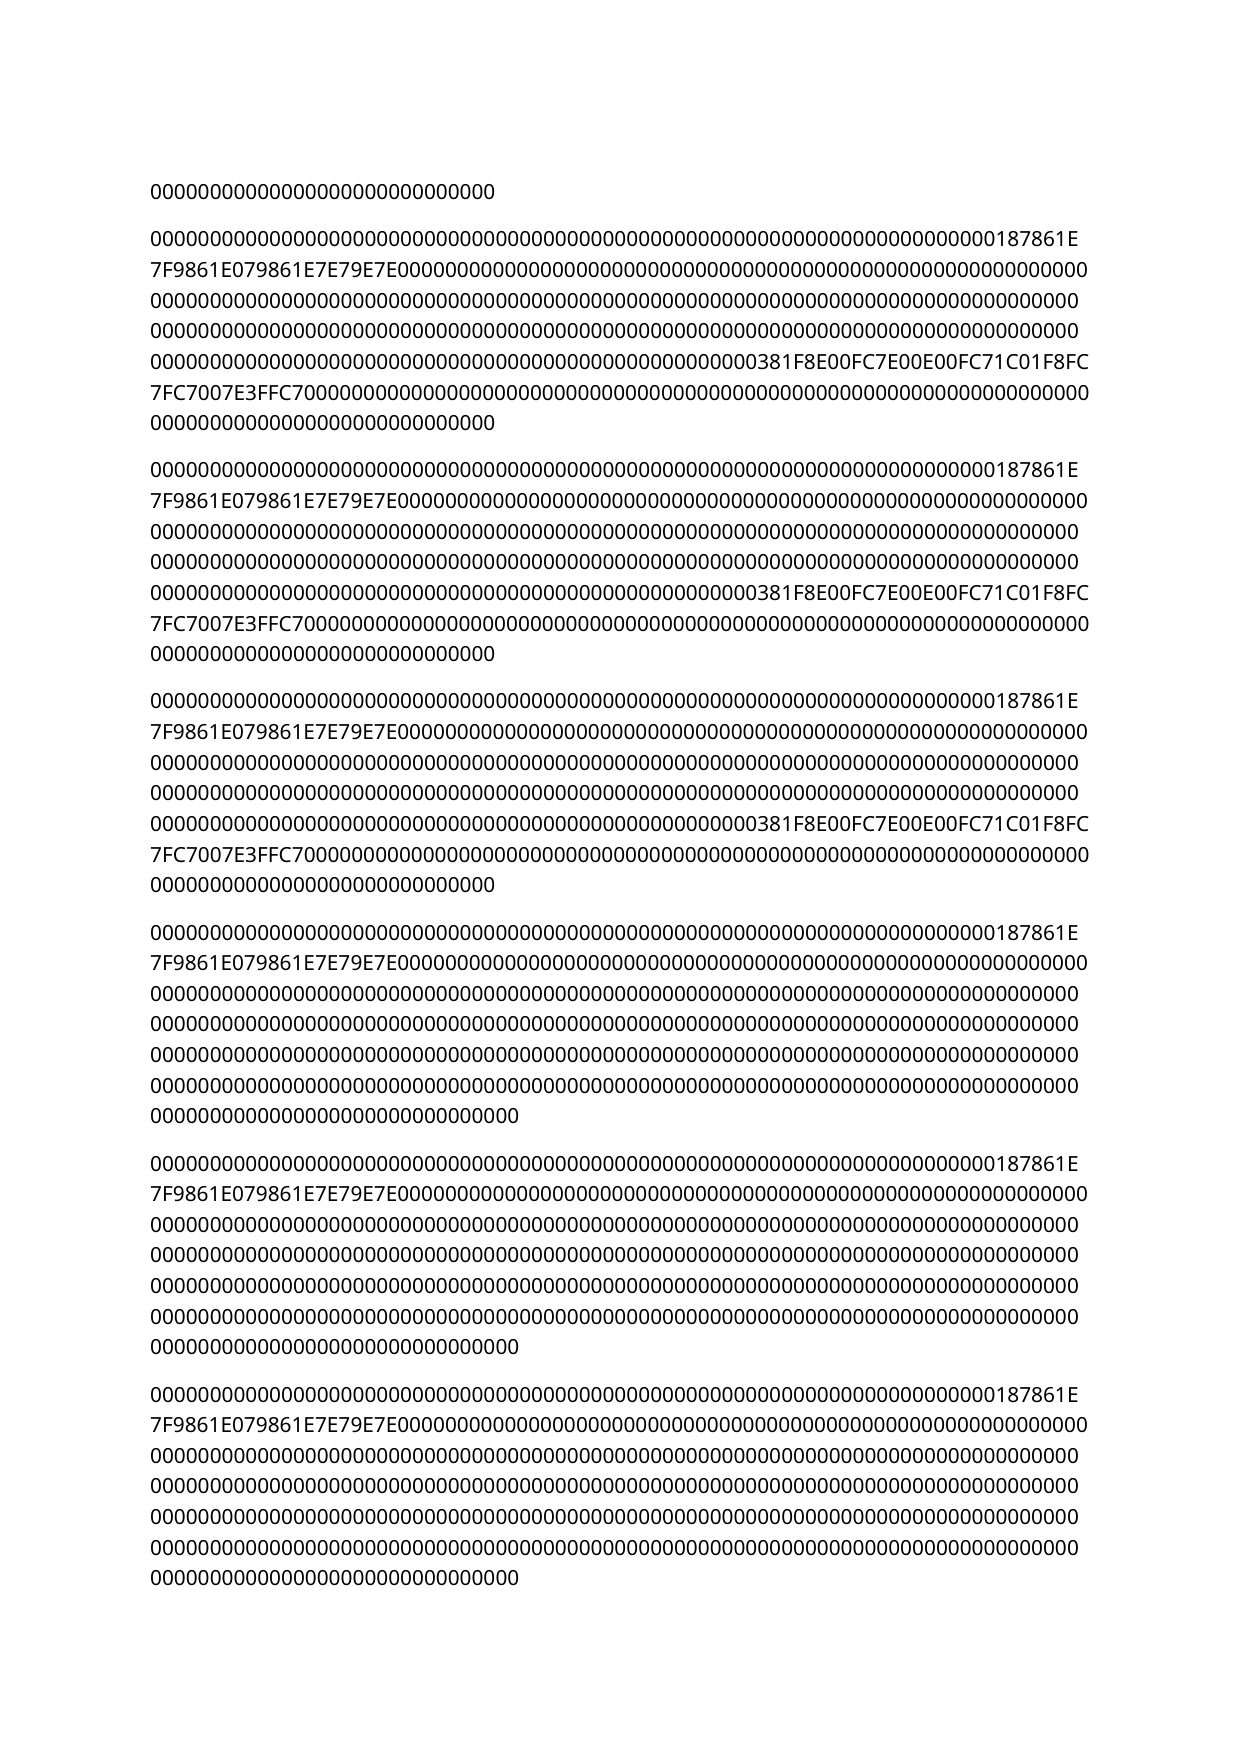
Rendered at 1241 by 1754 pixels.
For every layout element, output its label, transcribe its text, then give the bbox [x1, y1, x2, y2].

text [150, 177, 1090, 206]
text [150, 1380, 1090, 1592]
